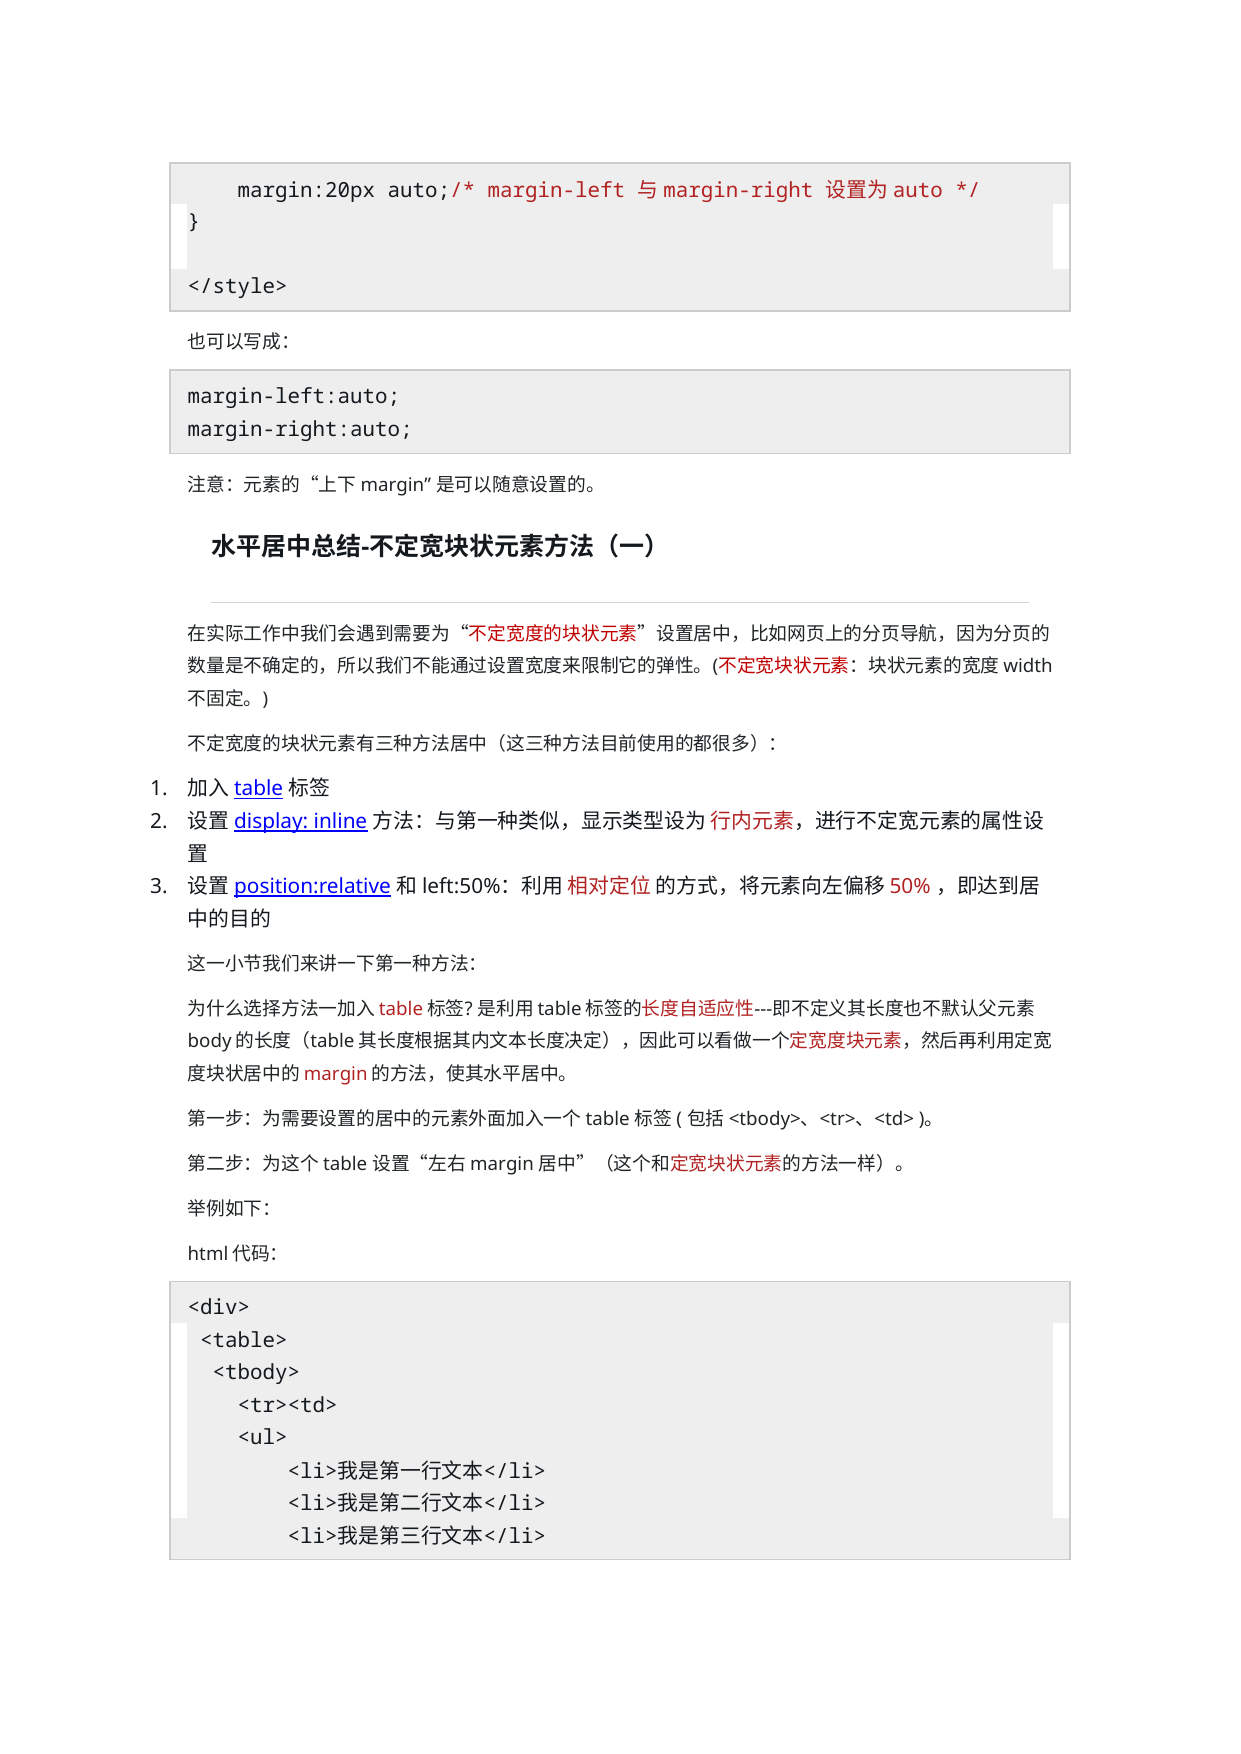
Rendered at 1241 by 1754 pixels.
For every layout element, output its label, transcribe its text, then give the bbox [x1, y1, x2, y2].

text margin:20px auto;/* margin-left 与 margin-right 设置为 auto */ [171, 164, 1069, 204]
text margin-right:auto; [171, 402, 1069, 453]
text 这一小节我们来讲一下第一种方法： [187, 946, 1053, 978]
text 也可以写成： [187, 324, 1053, 357]
text <li>我是第一行文本</li> [187, 1453, 1053, 1486]
text 为什么选择方法一加入table标签? 是利用table标签的长度自适应性---即不定义其长度也不默认父元素body的长度（table其长度根据其内文本长度决定），因此可以看做一个定宽度块元素，然后再利用定宽度块状居中的margin的方法，使其水平居中。 [187, 991, 1053, 1088]
text margin-left:auto; [171, 371, 1069, 402]
text html代码： [187, 1236, 1053, 1268]
text 举例如下： [187, 1191, 1053, 1223]
text </style> [171, 259, 1069, 310]
text <ul> [187, 1421, 1053, 1453]
text <div> [171, 1282, 1069, 1323]
list 设置 position:relative 和 left:50%：利用 相对定位 的方式，将元素向左偏移 50% ，即达到居中的目的 [150, 868, 1053, 933]
subtitle 水平居中总结-不定宽块状元素方法（一） [211, 512, 1029, 602]
text 第一步：为需要设置的居中的元素外面加入一个 table 标签 ( 包括 <tbody>、<tr>、<td> )。 [187, 1101, 1053, 1133]
text 在实际工作中我们会遇到需要为“不定宽度的块状元素”设置居中，比如网页上的分页导航，因为分页的数量是不确定的，所以我们不能通过设置宽度来限制它的弹性。(不定宽块状元素：块状元素的宽度width不固定。) [187, 616, 1053, 713]
text 不定宽度的块状元素有三种方法居中（这三种方法目前使用的都很多）： [187, 726, 1053, 758]
text <tr><td> [187, 1388, 1053, 1421]
text } [187, 204, 1053, 237]
text 第二步：为这个 table 设置“左右 margin 居中”（这个和定宽块状元素的方法一样）。 [187, 1146, 1053, 1178]
list 加入 table 标签 [150, 771, 1053, 803]
text <li>我是第二行文本</li> [187, 1486, 1053, 1508]
text <tbody> [187, 1356, 1053, 1388]
text <table> [187, 1323, 1053, 1356]
text 注意：元素的“上下 margin” 是可以随意设置的。 [187, 467, 1053, 499]
list 设置 display: inline 方法：与第一种类似，显示类型设为 行内元素，进行不定宽元素的属性设置 [150, 803, 1053, 868]
text <li>我是第三行文本</li> [171, 1508, 1069, 1559]
